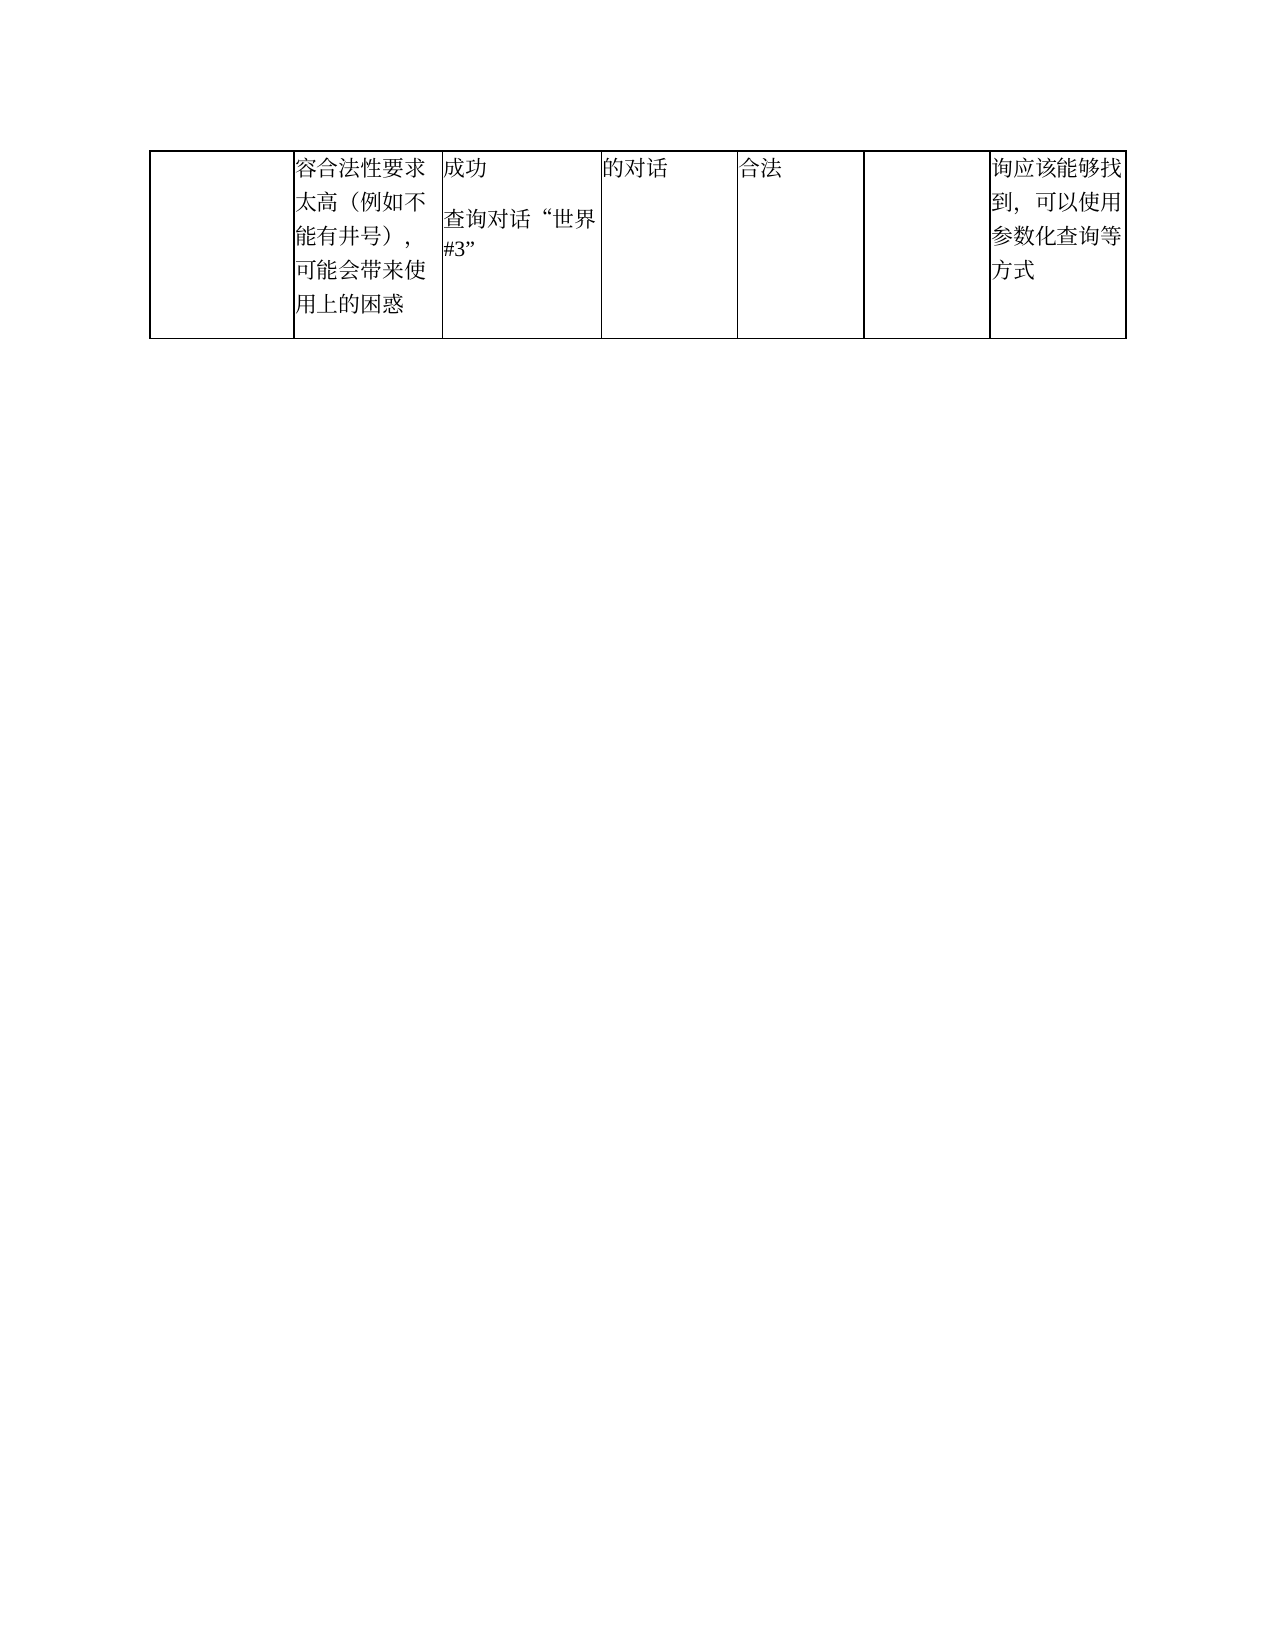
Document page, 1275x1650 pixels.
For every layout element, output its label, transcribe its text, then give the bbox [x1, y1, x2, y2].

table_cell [443, 152, 601, 338]
table_cell 中等 [865, 152, 989, 338]
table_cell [991, 152, 1125, 338]
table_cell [295, 152, 442, 338]
table_cell 提示参数不合法 [738, 152, 863, 338]
table_cell 4 [151, 152, 293, 338]
table_cell 查找到刚创建的对话 [602, 152, 737, 338]
